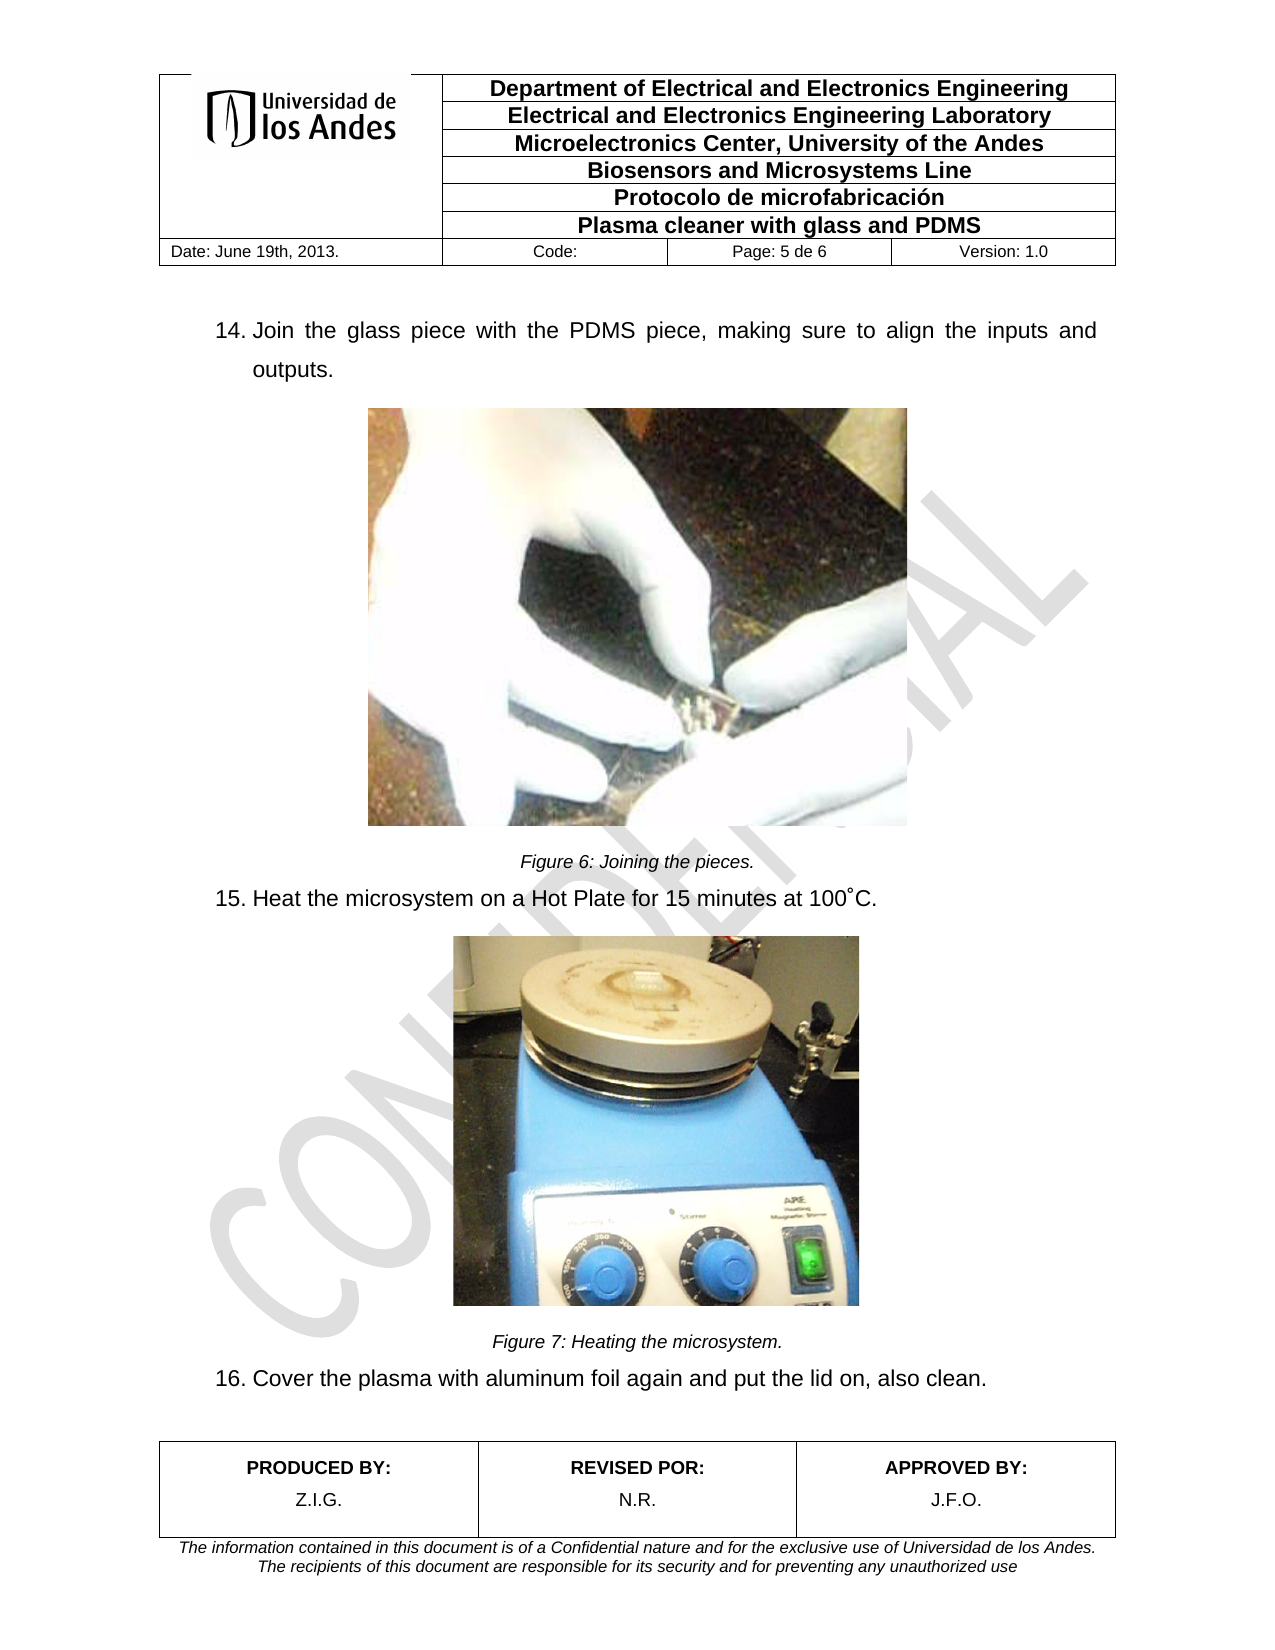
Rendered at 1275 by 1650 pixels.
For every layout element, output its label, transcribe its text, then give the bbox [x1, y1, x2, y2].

list Cover the plasma with aluminum foil again and put the lid on, also clean. [215, 1365, 1098, 1391]
picture [453, 936, 860, 1306]
list Heat the microsystem on a Hot Plate for 15 minutes at 100˚C. [215, 885, 1098, 911]
picture [368, 408, 908, 826]
picture [191, 74, 411, 160]
text Figure 7: Heating the microsystem. [177, 1331, 1098, 1353]
text Figure 6: Joining the pieces. [177, 851, 1098, 872]
list Join the glass piece with the PDMS piece, making sure to align the inputs and outputs. [215, 317, 1098, 383]
